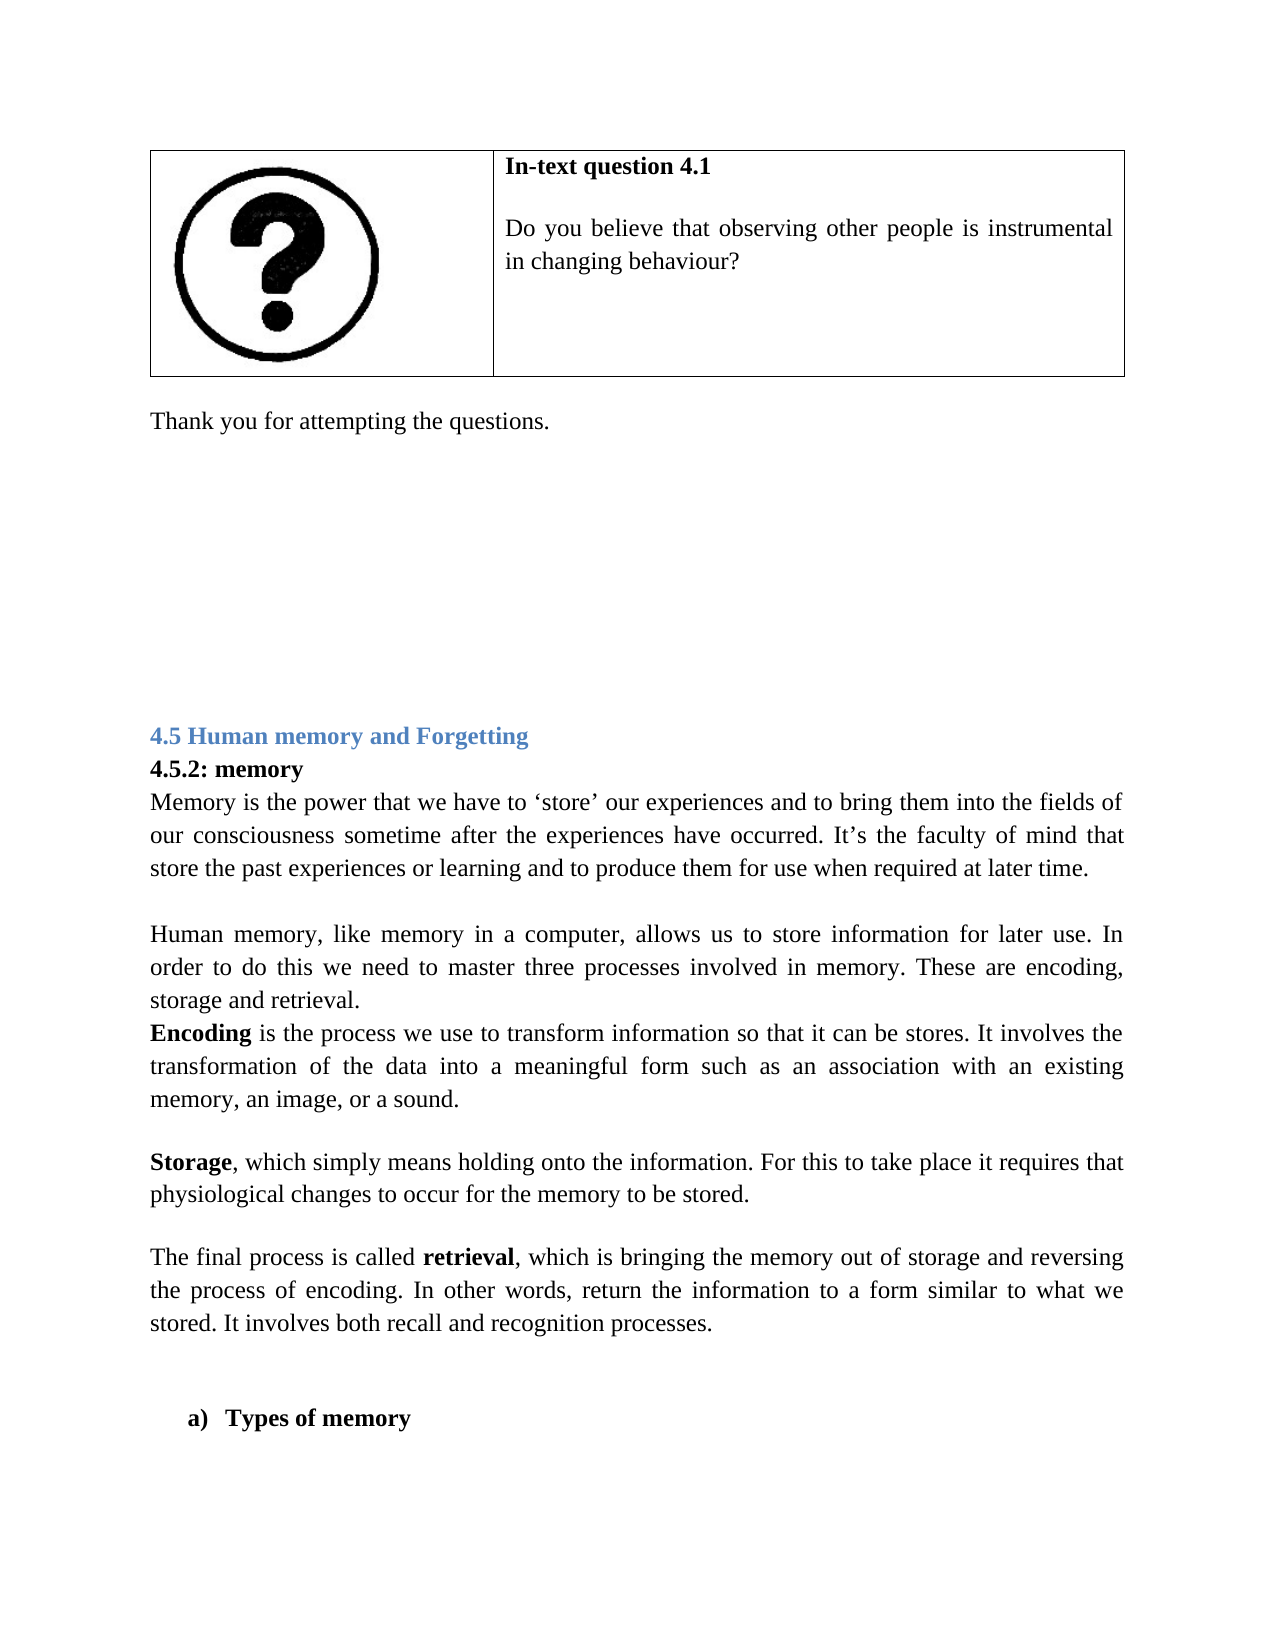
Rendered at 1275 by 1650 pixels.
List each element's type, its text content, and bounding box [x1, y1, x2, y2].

text 4.5.2: memory [150, 754, 1125, 783]
list Types of memory [187, 1403, 1125, 1432]
table_header In-text question 4.1 Do you believe that observing other people is instrumental in changing behaviour? [494, 151, 1124, 376]
text Human memory, like memory in a computer, allows us to store information for later use. In order to do this we need to master three processes involved in memory. These are encoding, storage and retrieval. [150, 919, 1125, 1014]
text Memory is the power that we have to ‘store’ our experiences and to bring them into the fields of our consciousness sometime after the experiences have occurred. It’s the faculty of mind that store the past experiences or learning and to produce them for use when required at later time. [150, 787, 1125, 882]
table_header [151, 151, 493, 376]
text Thank you for attempting the questions. [150, 406, 1125, 435]
text The final process is called retrieval, which is bringing the memory out of storage and reversing the process of encoding. In other words, return the information to a form similar to what we stored. It involves both recall and recognition processes. [150, 1242, 1125, 1337]
text Encoding is the process we use to transform information so that it can be stores. It involves the transformation of the data into a meaningful form such as an association with an existing memory, an image, or a sound. [150, 1018, 1125, 1113]
picture [161, 151, 401, 373]
text Storage, which simply means holding onto the information. For this to take place it requires that physiological changes to occur for the memory to be stored. [150, 1147, 1125, 1208]
text 4.5 Human memory and Forgetting [150, 721, 1125, 750]
